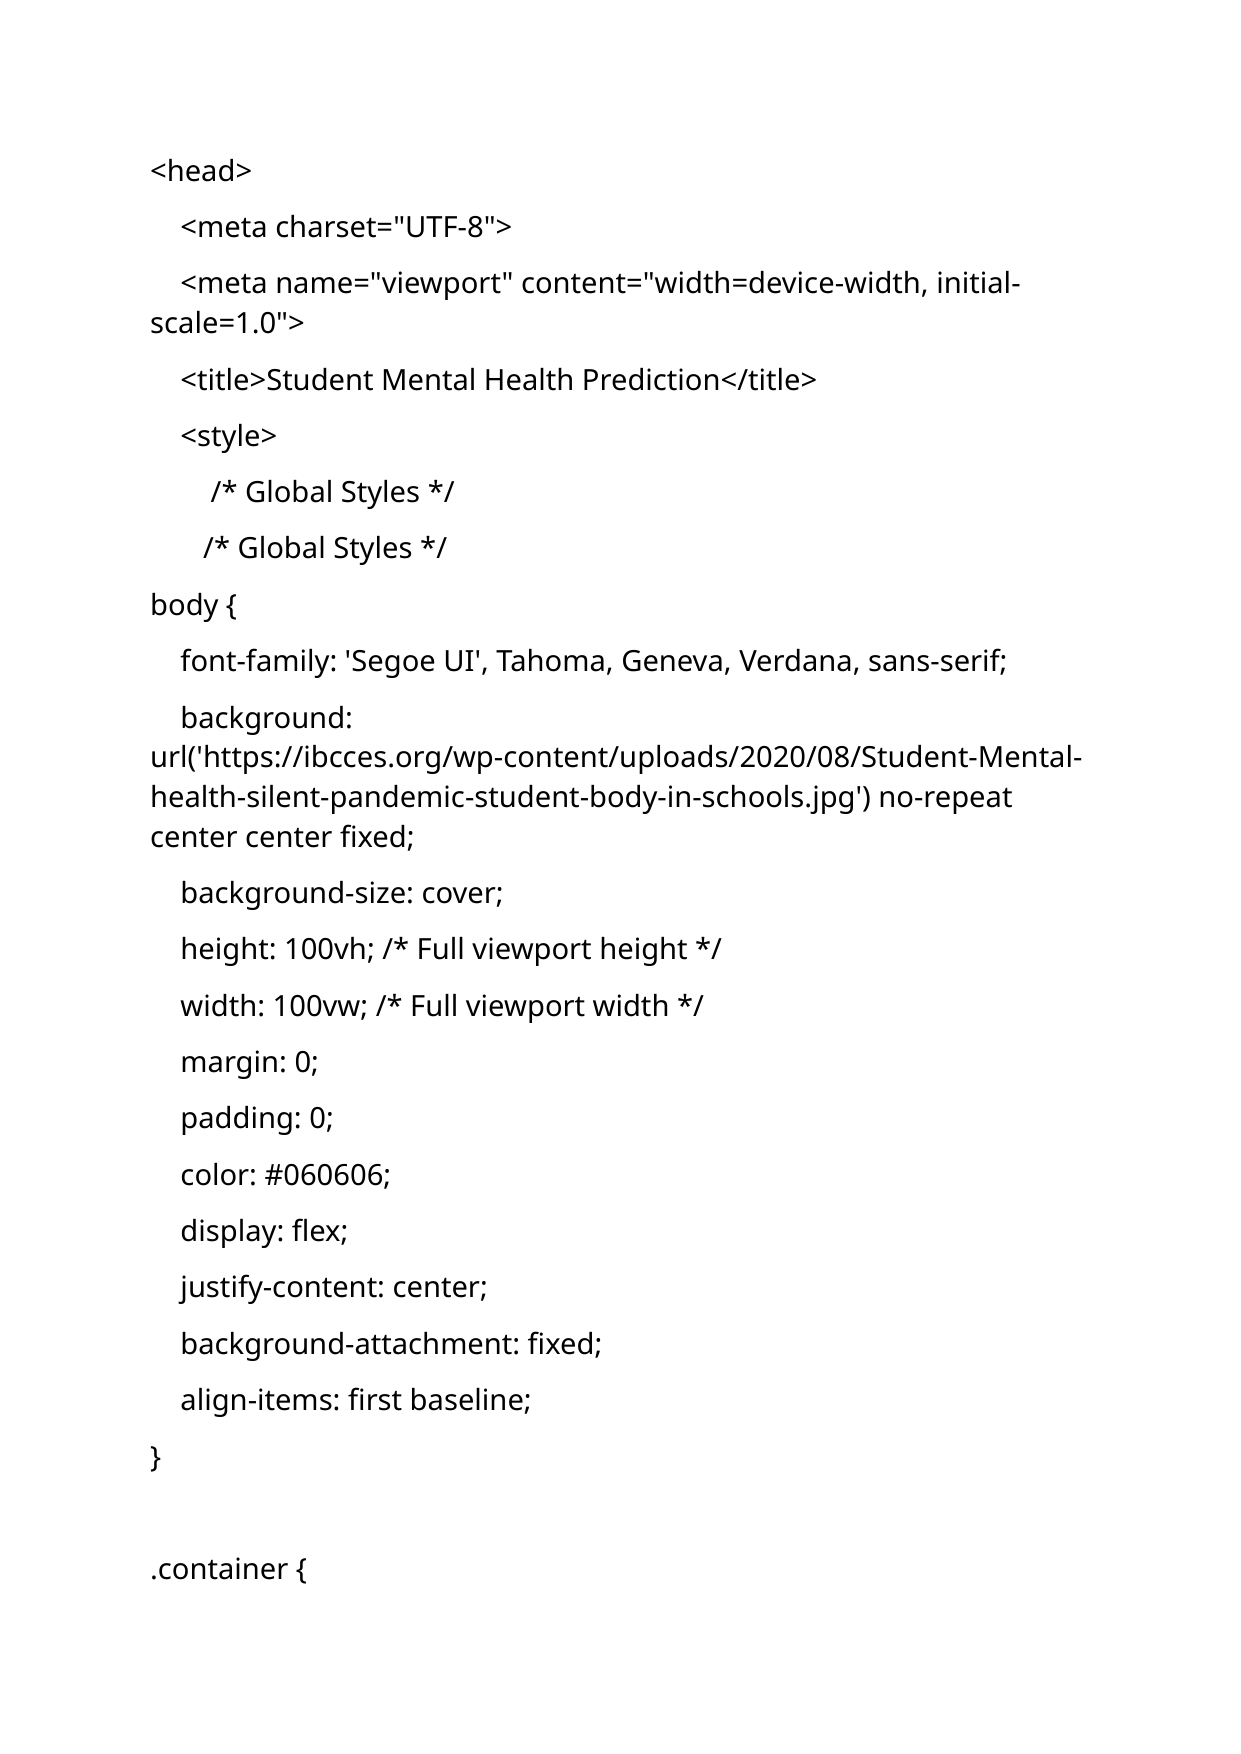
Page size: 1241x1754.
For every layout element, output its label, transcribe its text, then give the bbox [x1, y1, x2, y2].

text <meta charset="UTF-8"> [150, 206, 1090, 246]
text align-items: first baseline; [150, 1379, 1090, 1419]
text } [150, 1436, 1090, 1476]
text <title>Student Mental Health Prediction</title> [150, 359, 1090, 398]
text width: 100vw; /* Full viewport width */ [150, 985, 1090, 1025]
text /* Global Styles */ [150, 471, 1090, 511]
text background-attachment: fixed; [150, 1323, 1090, 1363]
text padding: 0; [150, 1098, 1090, 1137]
text .container { [150, 1548, 1090, 1588]
text background-size: cover; [150, 872, 1090, 912]
text <meta name="viewport" content="width=device-width, initial-scale=1.0"> [150, 263, 1090, 342]
text color: #060606; [150, 1154, 1090, 1194]
text background: url('https://ibcces.org/wp-content/uploads/2020/08/Student-Mental-health-silent-pandemic-student-body-in-schools.jpg') no-repeat center center fixed; [150, 697, 1090, 856]
text font-family: 'Segoe UI', Tahoma, Geneva, Verdana, sans-serif; [150, 641, 1090, 680]
text display: flex; [150, 1210, 1090, 1250]
text margin: 0; [150, 1041, 1090, 1081]
text justify-content: center; [150, 1267, 1090, 1306]
text <head> [150, 150, 1090, 190]
text <style> [150, 415, 1090, 455]
text /* Global Styles */ [150, 528, 1090, 567]
text body { [150, 584, 1090, 624]
text height: 100vh; /* Full viewport height */ [150, 929, 1090, 968]
